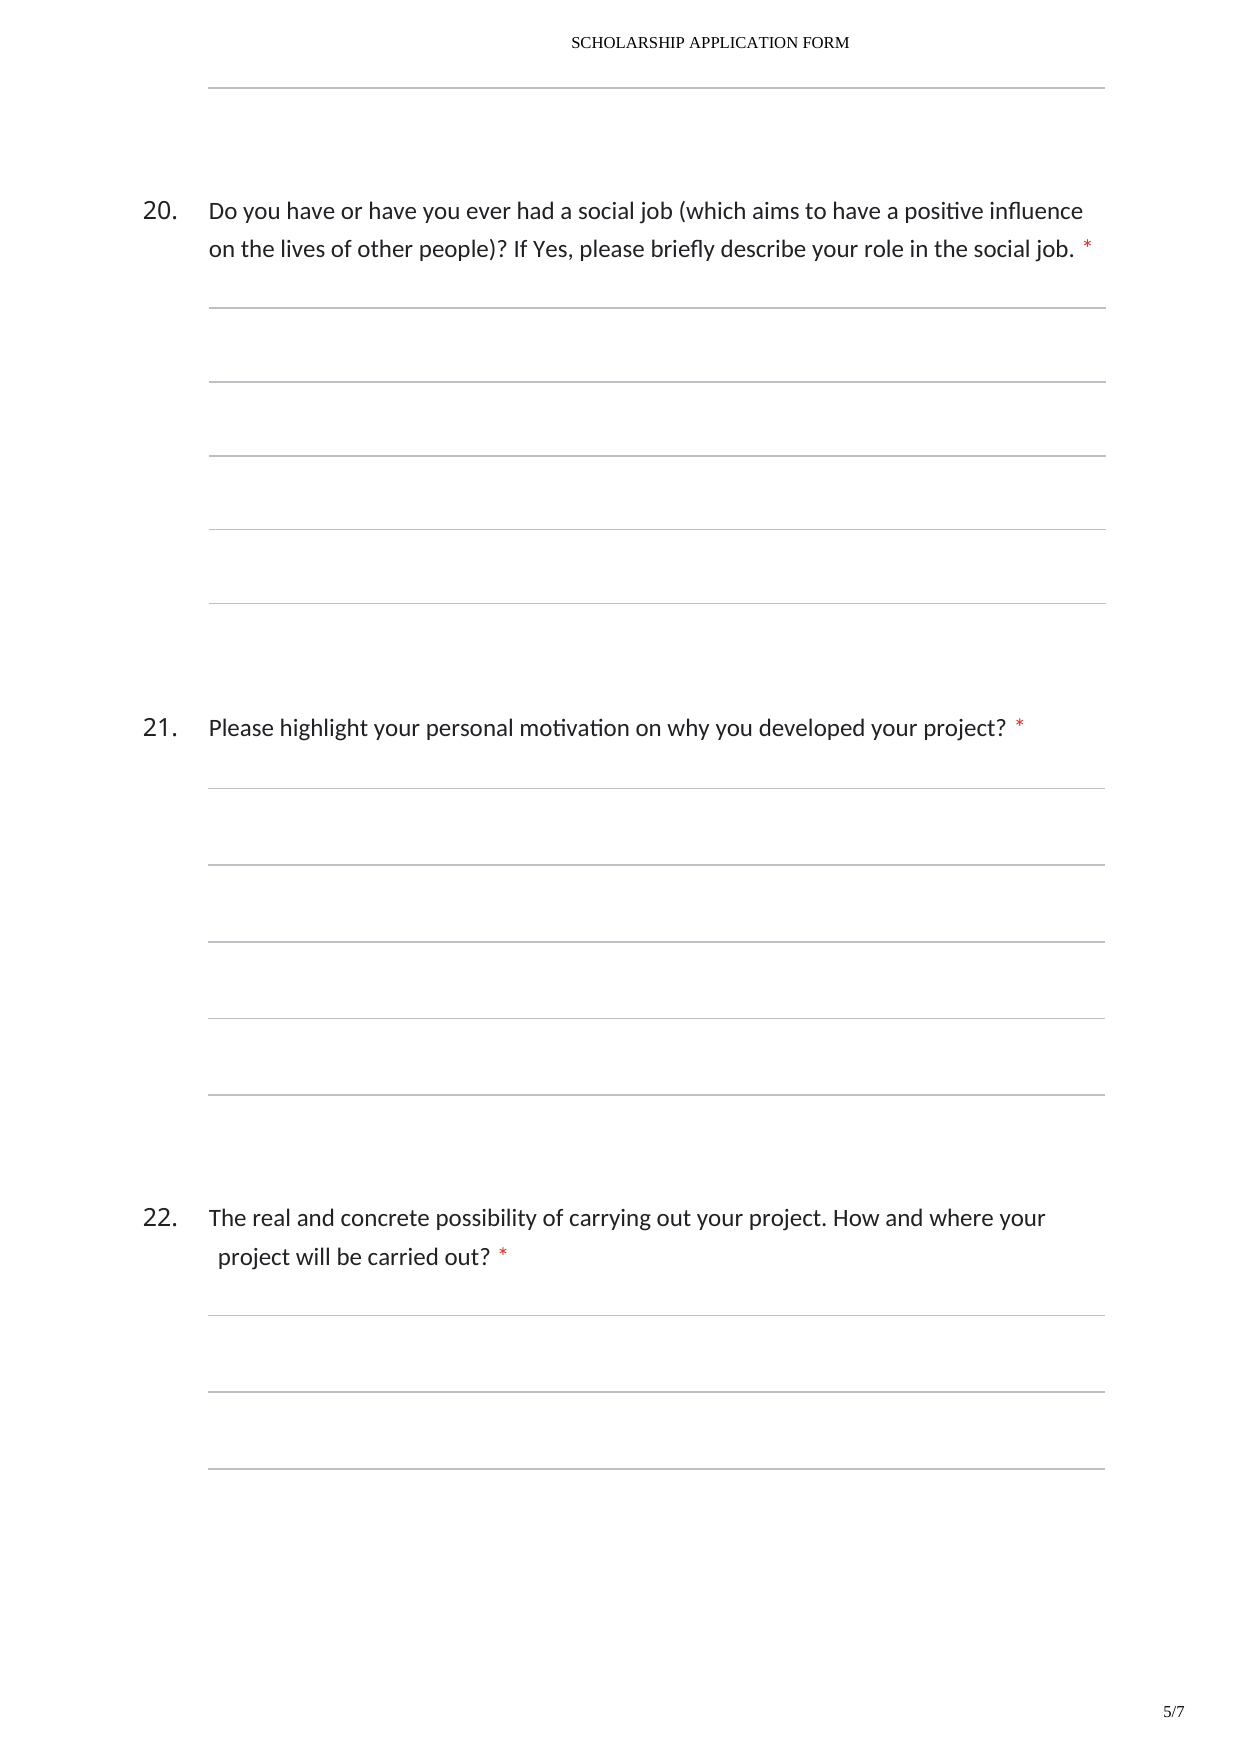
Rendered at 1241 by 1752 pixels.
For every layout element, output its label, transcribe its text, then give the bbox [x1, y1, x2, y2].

list Do you have or have you ever had a social job (which aims to have a positive influence on the lives of other people)? If Yes, please briefly describe your role in the social job. * [143, 192, 1106, 264]
list Please highlight your personal motivation on why you developed your project? * [143, 709, 1106, 743]
list The real and concrete possibility of carrying out your project. How and where your project will be carried out? * [143, 1200, 1106, 1271]
